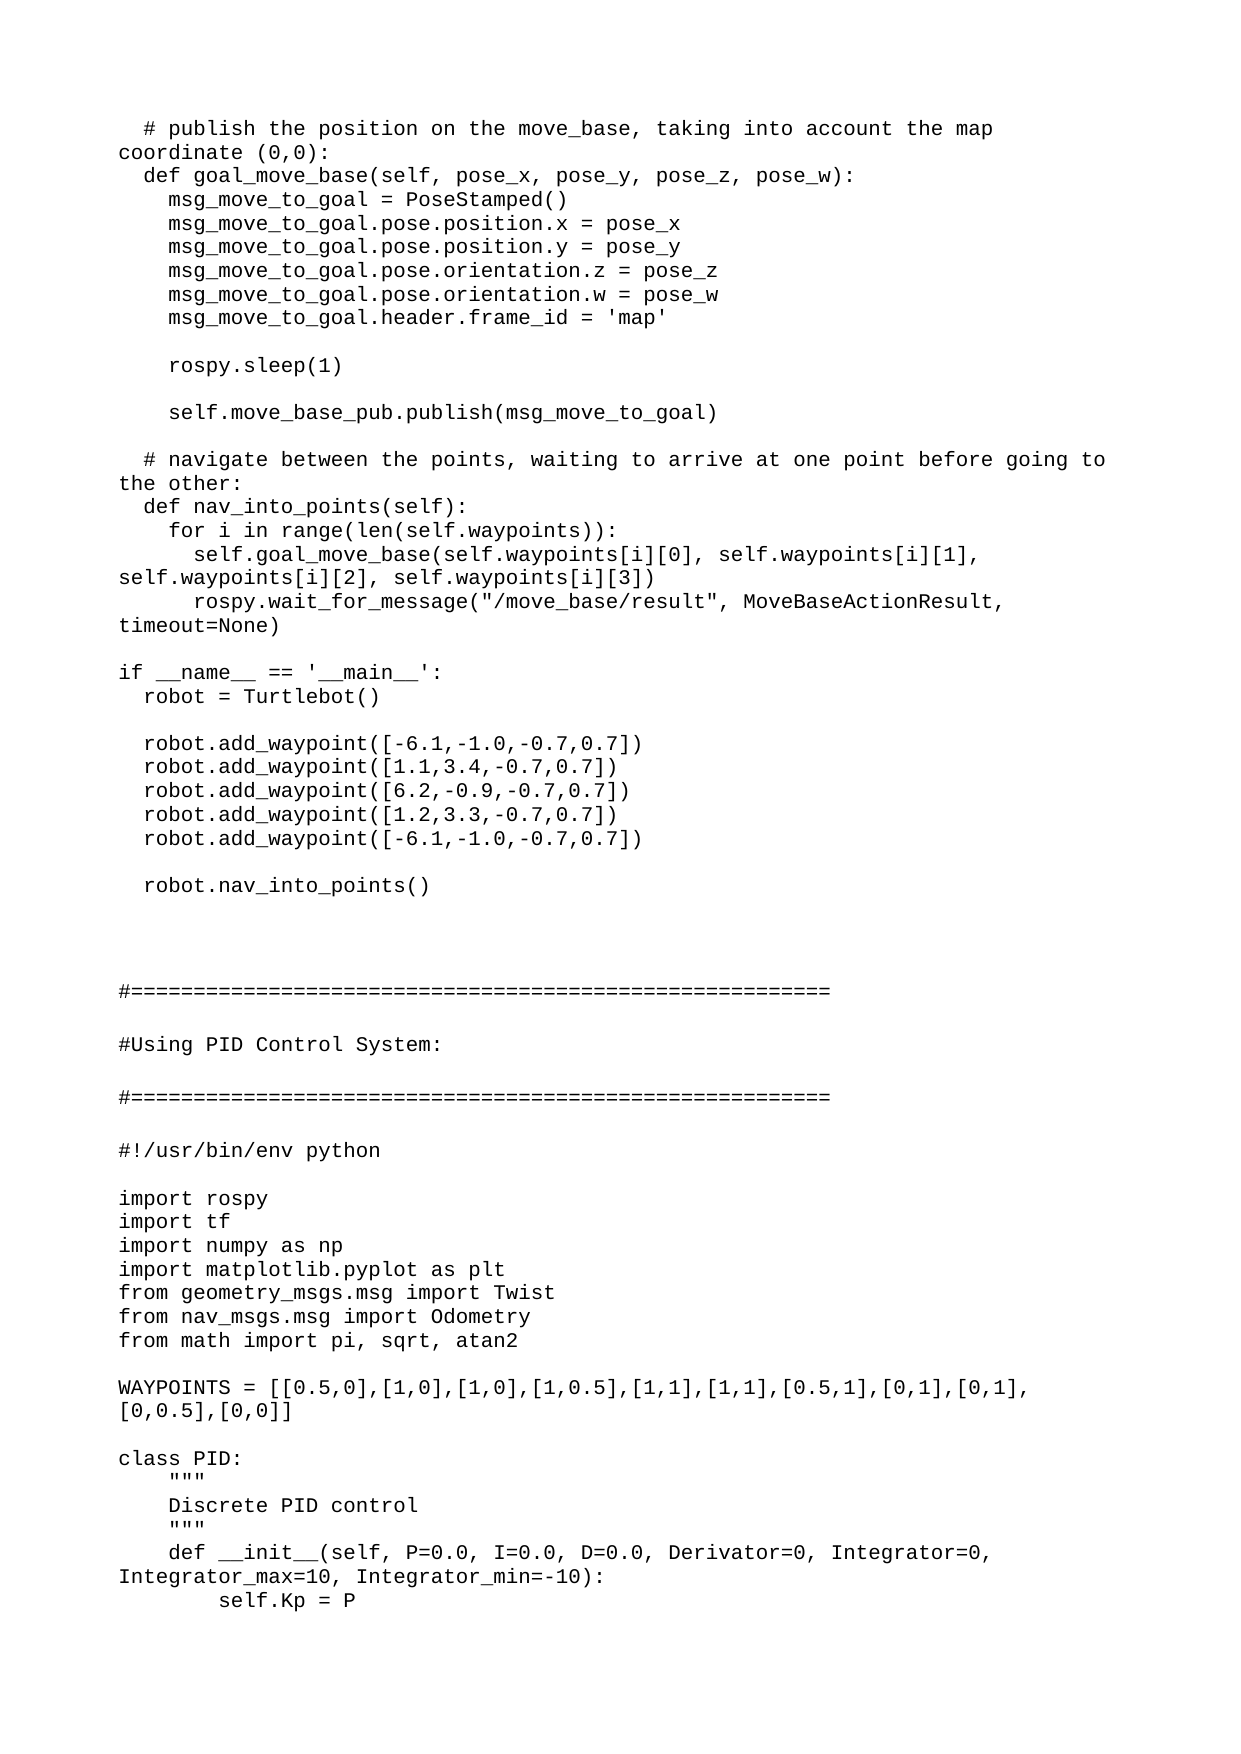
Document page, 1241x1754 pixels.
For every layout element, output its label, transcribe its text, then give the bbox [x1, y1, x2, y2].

text import rospy [118, 1188, 1122, 1211]
text if __name__ == '__main__': [118, 662, 1122, 686]
text #Using PID Control System: [118, 1034, 1122, 1058]
text # navigate between the points, waiting to arrive at one point before going to the other: [118, 449, 1122, 496]
text msg_move_to_goal.pose.position.x = pose_x [118, 213, 1122, 236]
text robot.add_waypoint([-6.1,-1.0,-0.7,0.7]) [118, 827, 1122, 851]
text msg_move_to_goal.pose.orientation.z = pose_z [118, 260, 1122, 284]
text robot.add_waypoint([1.1,3.4,-0.7,0.7]) [118, 757, 1122, 780]
text rospy.sleep(1) [118, 354, 1122, 378]
text # publish the position on the move_base, taking into account the map coordinate (0,0): [118, 118, 1122, 165]
text def nav_into_points(self): [118, 496, 1122, 520]
text msg_move_to_goal = PoseStamped() [118, 189, 1122, 213]
text """ [118, 1519, 1122, 1542]
text Discrete PID control [118, 1495, 1122, 1519]
text robot.add_waypoint([-6.1,-1.0,-0.7,0.7]) [118, 733, 1122, 757]
text robot.nav_into_points() [118, 875, 1122, 898]
text WAYPOINTS = [[0.5,0],[1,0],[1,0],[1,0.5],[1,1],[1,1],[0.5,1],[0,1],[0,1],[0,0.5],[0,0]] [118, 1377, 1122, 1424]
text msg_move_to_goal.header.frame_id = 'map' [118, 307, 1122, 331]
text """ [118, 1471, 1122, 1495]
text self.Kp = P [118, 1590, 1122, 1613]
text self.goal_move_base(self.waypoints[i][0], self.waypoints[i][1], self.waypoints[i][2], self.waypoints[i][3]) [118, 544, 1122, 591]
text robot.add_waypoint([6.2,-0.9,-0.7,0.7]) [118, 780, 1122, 804]
text from nav_msgs.msg import Odometry [118, 1306, 1122, 1329]
text from geometry_msgs.msg import Twist [118, 1282, 1122, 1306]
text msg_move_to_goal.pose.orientation.w = pose_w [118, 284, 1122, 307]
text rospy.wait_for_message("/move_base/result", MoveBaseActionResult, timeout=None) [118, 591, 1122, 638]
text for i in range(len(self.waypoints)): [118, 520, 1122, 544]
text def __init__(self, P=0.0, I=0.0, D=0.0, Derivator=0, Integrator=0, Integrator_max=10, Integrator_min=-10): [118, 1542, 1122, 1590]
text import tf [118, 1211, 1122, 1235]
text import matplotlib.pyplot as plt [118, 1259, 1122, 1282]
text class PID: [118, 1448, 1122, 1471]
text msg_move_to_goal.pose.position.y = pose_y [118, 236, 1122, 260]
text import numpy as np [118, 1235, 1122, 1259]
text robot = Turtlebot() [118, 686, 1122, 709]
text #======================================================== [118, 1087, 1122, 1111]
text def goal_move_base(self, pose_x, pose_y, pose_z, pose_w): [118, 165, 1122, 189]
text #======================================================== [118, 981, 1122, 1005]
text robot.add_waypoint([1.2,3.3,-0.7,0.7]) [118, 804, 1122, 827]
text #!/usr/bin/env python [118, 1140, 1122, 1164]
text self.move_base_pub.publish(msg_move_to_goal) [118, 402, 1122, 426]
text from math import pi, sqrt, atan2 [118, 1329, 1122, 1353]
